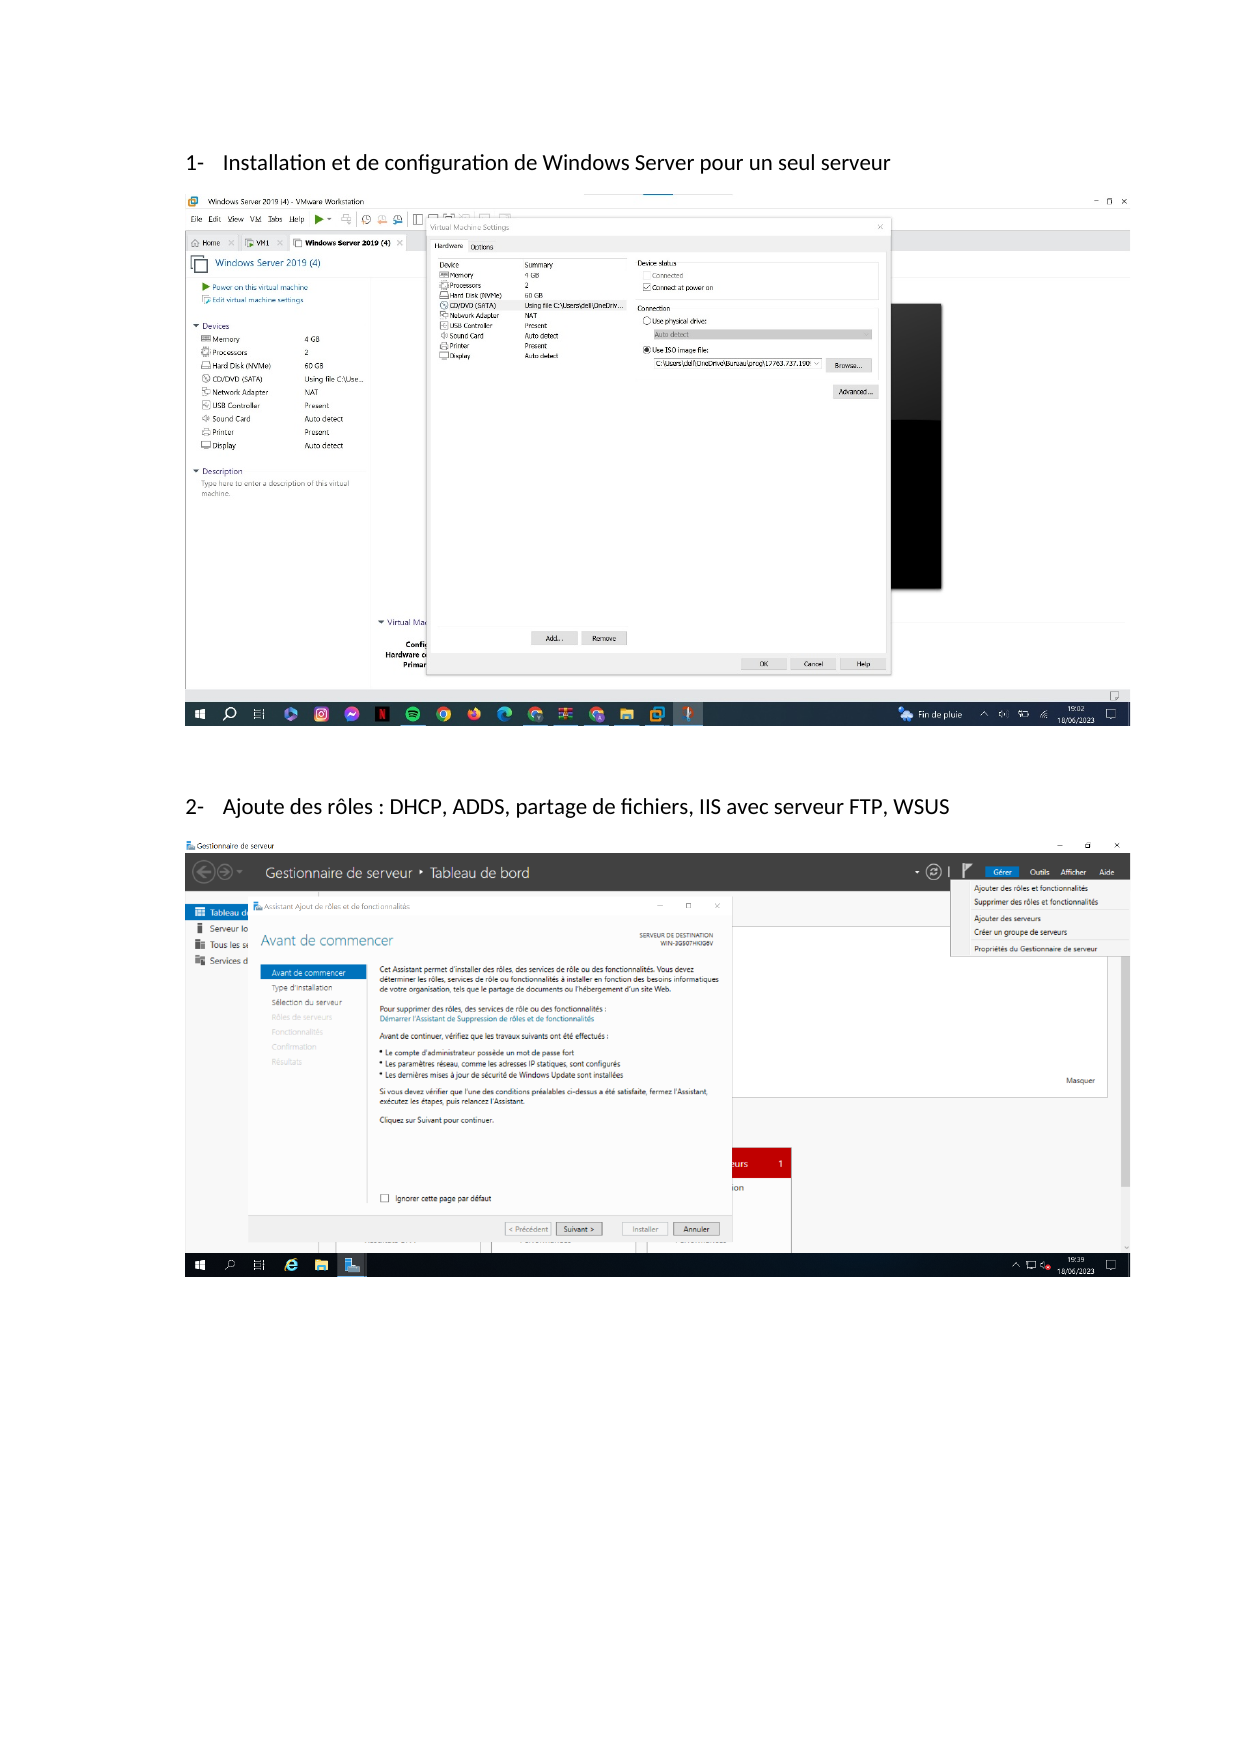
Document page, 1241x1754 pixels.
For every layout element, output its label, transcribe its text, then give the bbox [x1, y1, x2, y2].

list Ajoute des rôles : DHCP, ADDS, partage de fichiers, IIS avec serveur FTP, WSUS [185, 792, 1093, 820]
list Installation et de configuration de Windows Server pour un seul serveur [185, 148, 1093, 176]
picture [185, 838, 1130, 1277]
picture [185, 194, 1130, 726]
